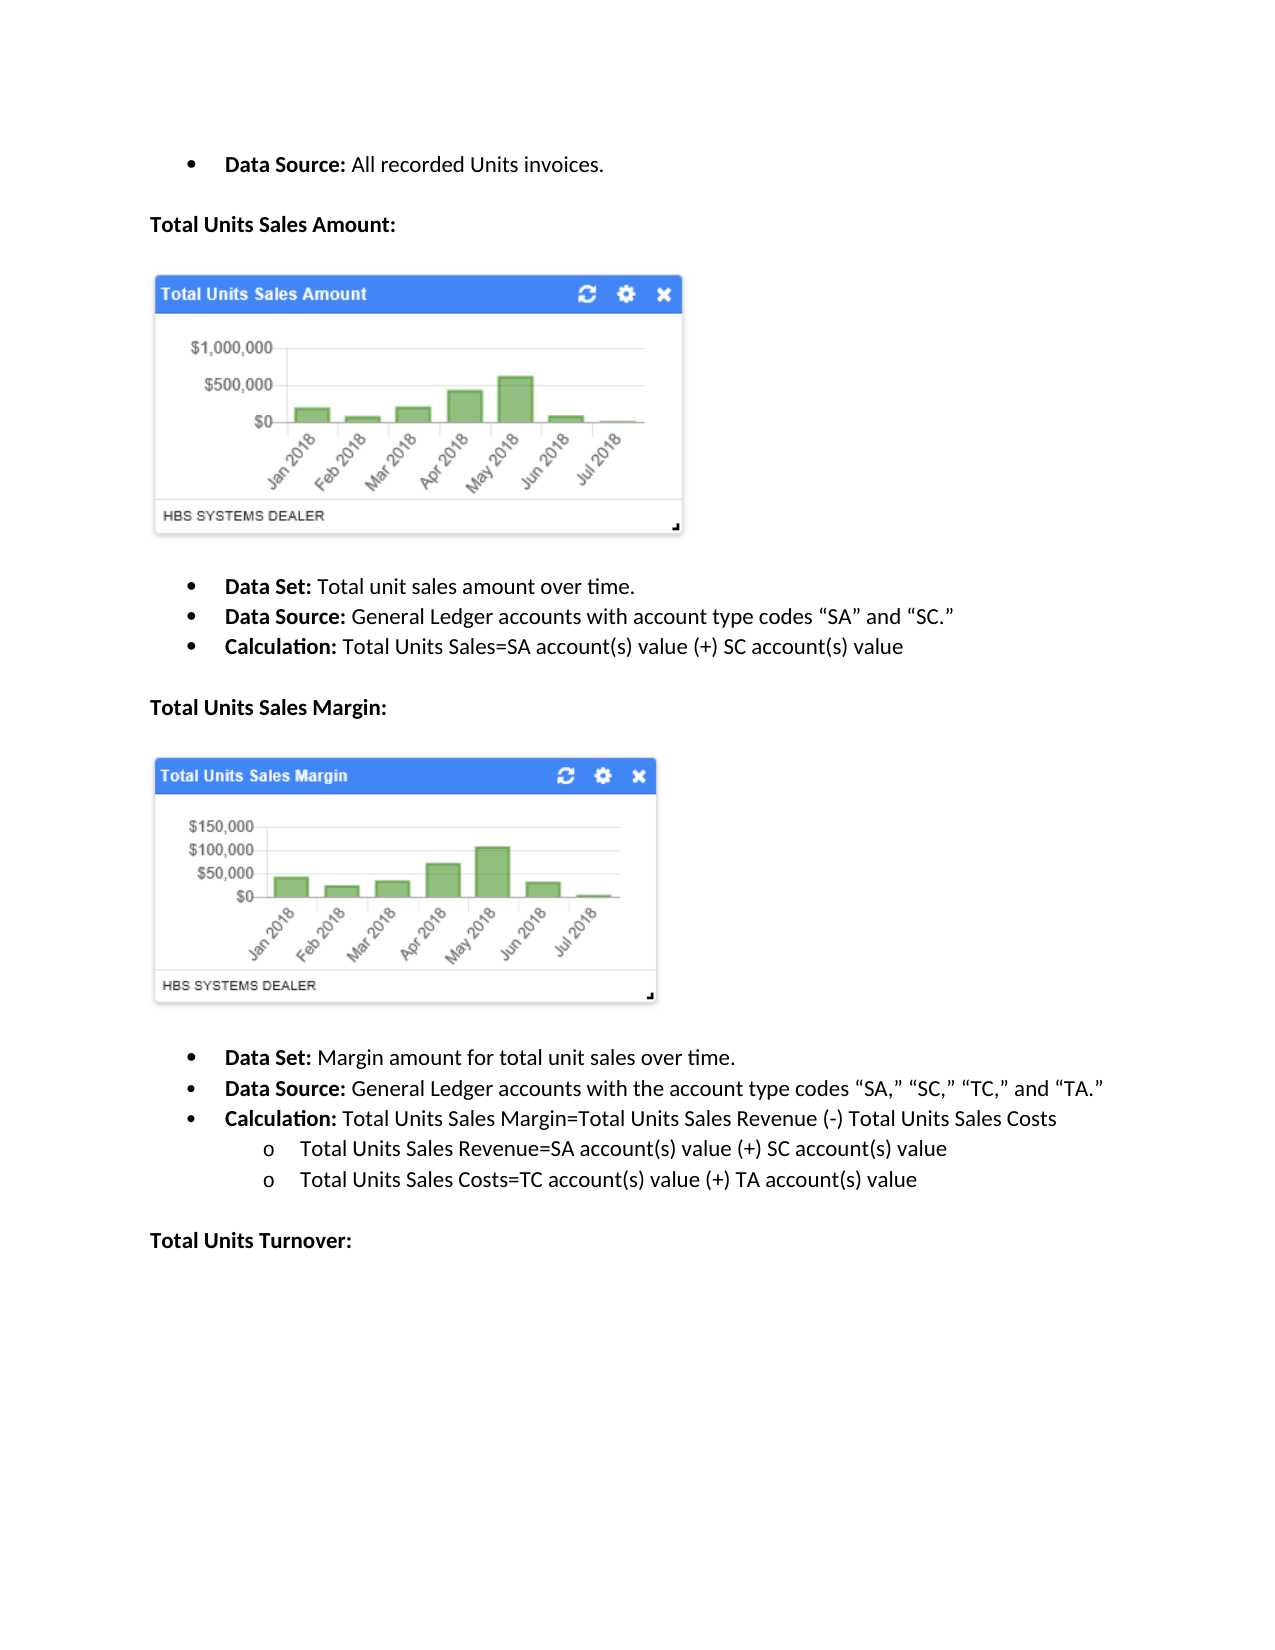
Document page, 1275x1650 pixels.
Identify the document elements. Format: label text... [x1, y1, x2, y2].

list Total Units Sales Costs=TC account(s) value (+) TA account(s) value [262, 1165, 1125, 1193]
list Data Set: Total unit sales amount over time. [187, 572, 1125, 600]
list Data Source: General Ledger accounts with the account type codes “SA,” “SC,” “TC,” and “TA.” [187, 1074, 1125, 1102]
list Data Source: All recorded Units invoices. [187, 150, 1125, 178]
text Total Units Sales Margin: [150, 693, 1125, 721]
list Calculation: Total Units Sales=SA account(s) value (+) SC account(s) value [187, 632, 1125, 660]
list Calculation: Total Units Sales Margin=Total Units Sales Revenue (-) Total Units Sales Costs [187, 1104, 1125, 1132]
text Total Units Sales Amount: [150, 210, 1125, 238]
list Data Set: Margin amount for total unit sales over time. [187, 1043, 1125, 1071]
list Total Units Sales Revenue=SA account(s) value (+) SC account(s) value [262, 1134, 1125, 1163]
picture [150, 753, 663, 1011]
picture [150, 270, 689, 540]
text Total Units Turnover: [150, 1226, 1125, 1254]
list Data Source: General Ledger accounts with account type codes “SA” and “SC.” [187, 602, 1125, 630]
